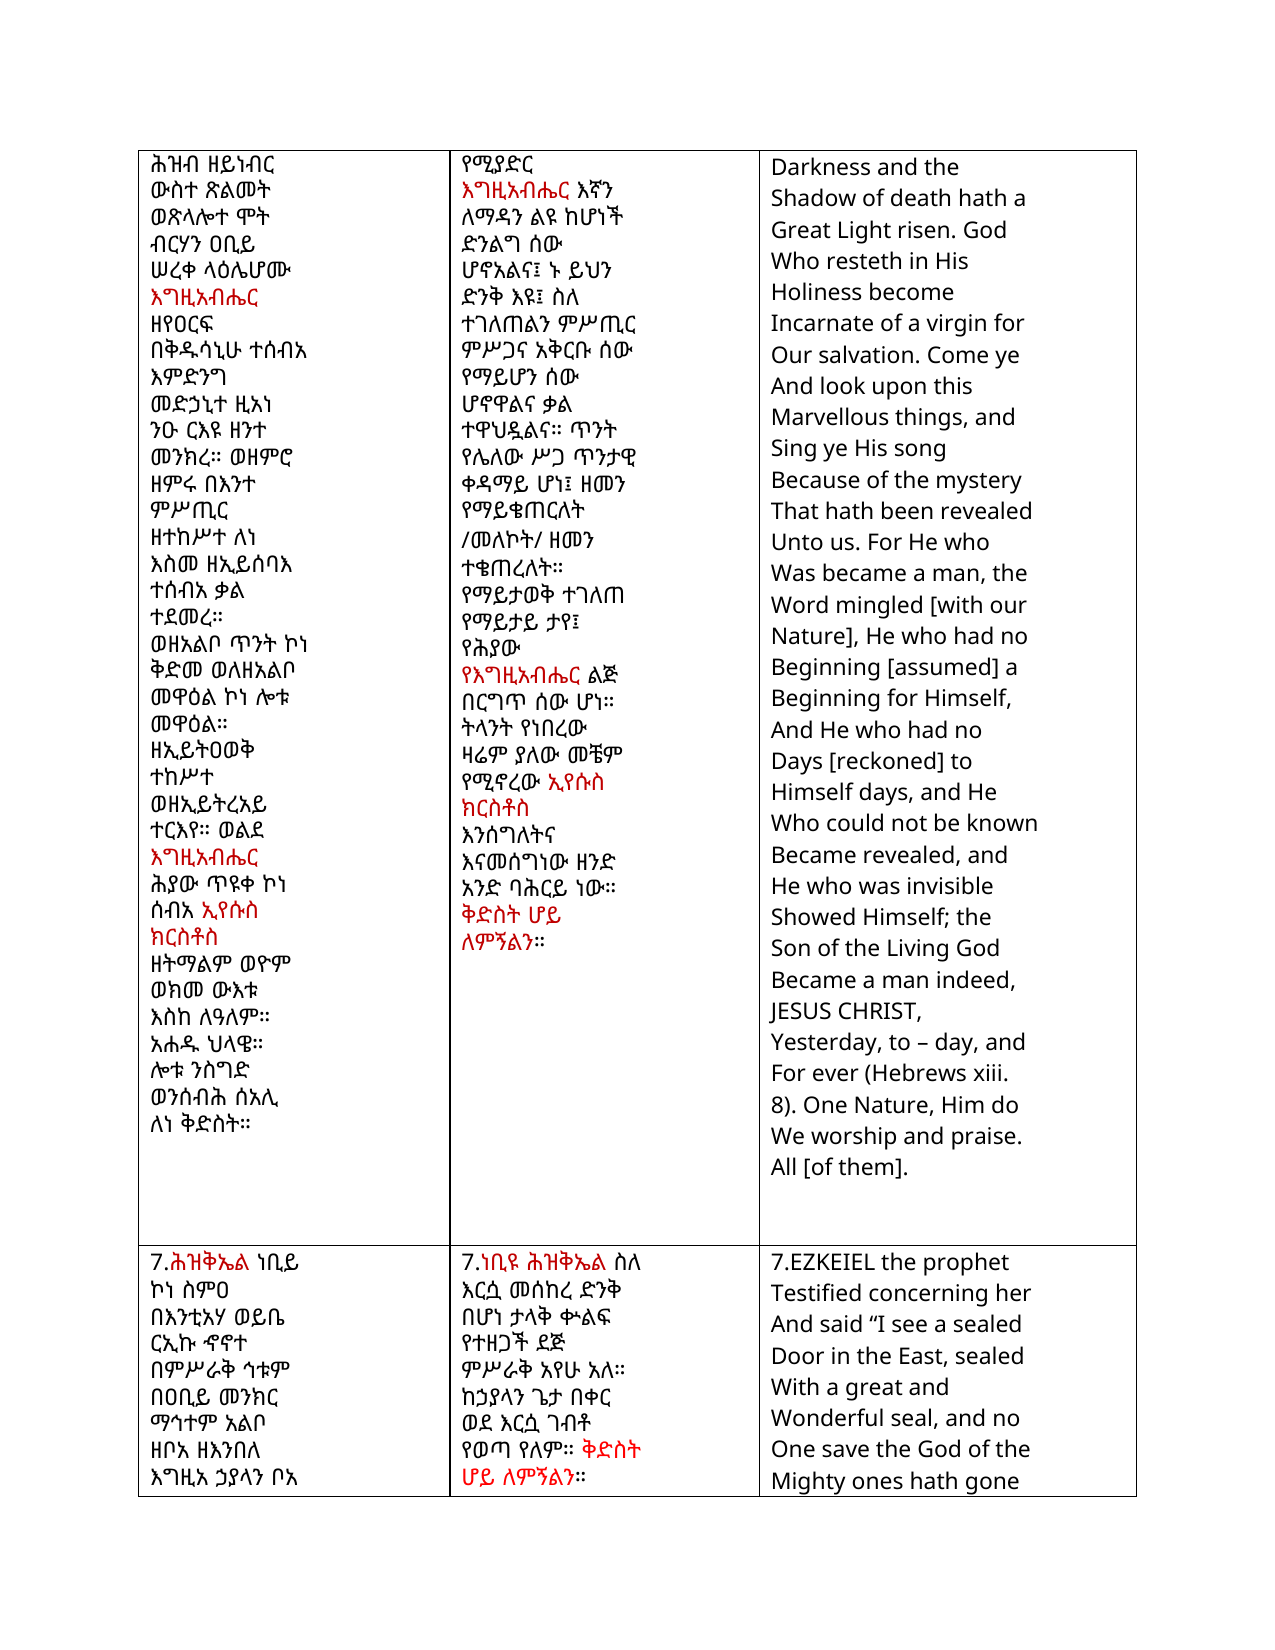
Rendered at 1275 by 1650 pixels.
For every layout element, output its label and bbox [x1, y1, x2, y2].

table_cell [139, 151, 449, 1245]
table_cell [760, 1246, 1136, 1496]
table_cell [451, 1246, 759, 1496]
table_cell [760, 151, 1136, 1245]
table_cell [451, 151, 759, 1245]
table_cell [139, 1246, 449, 1496]
